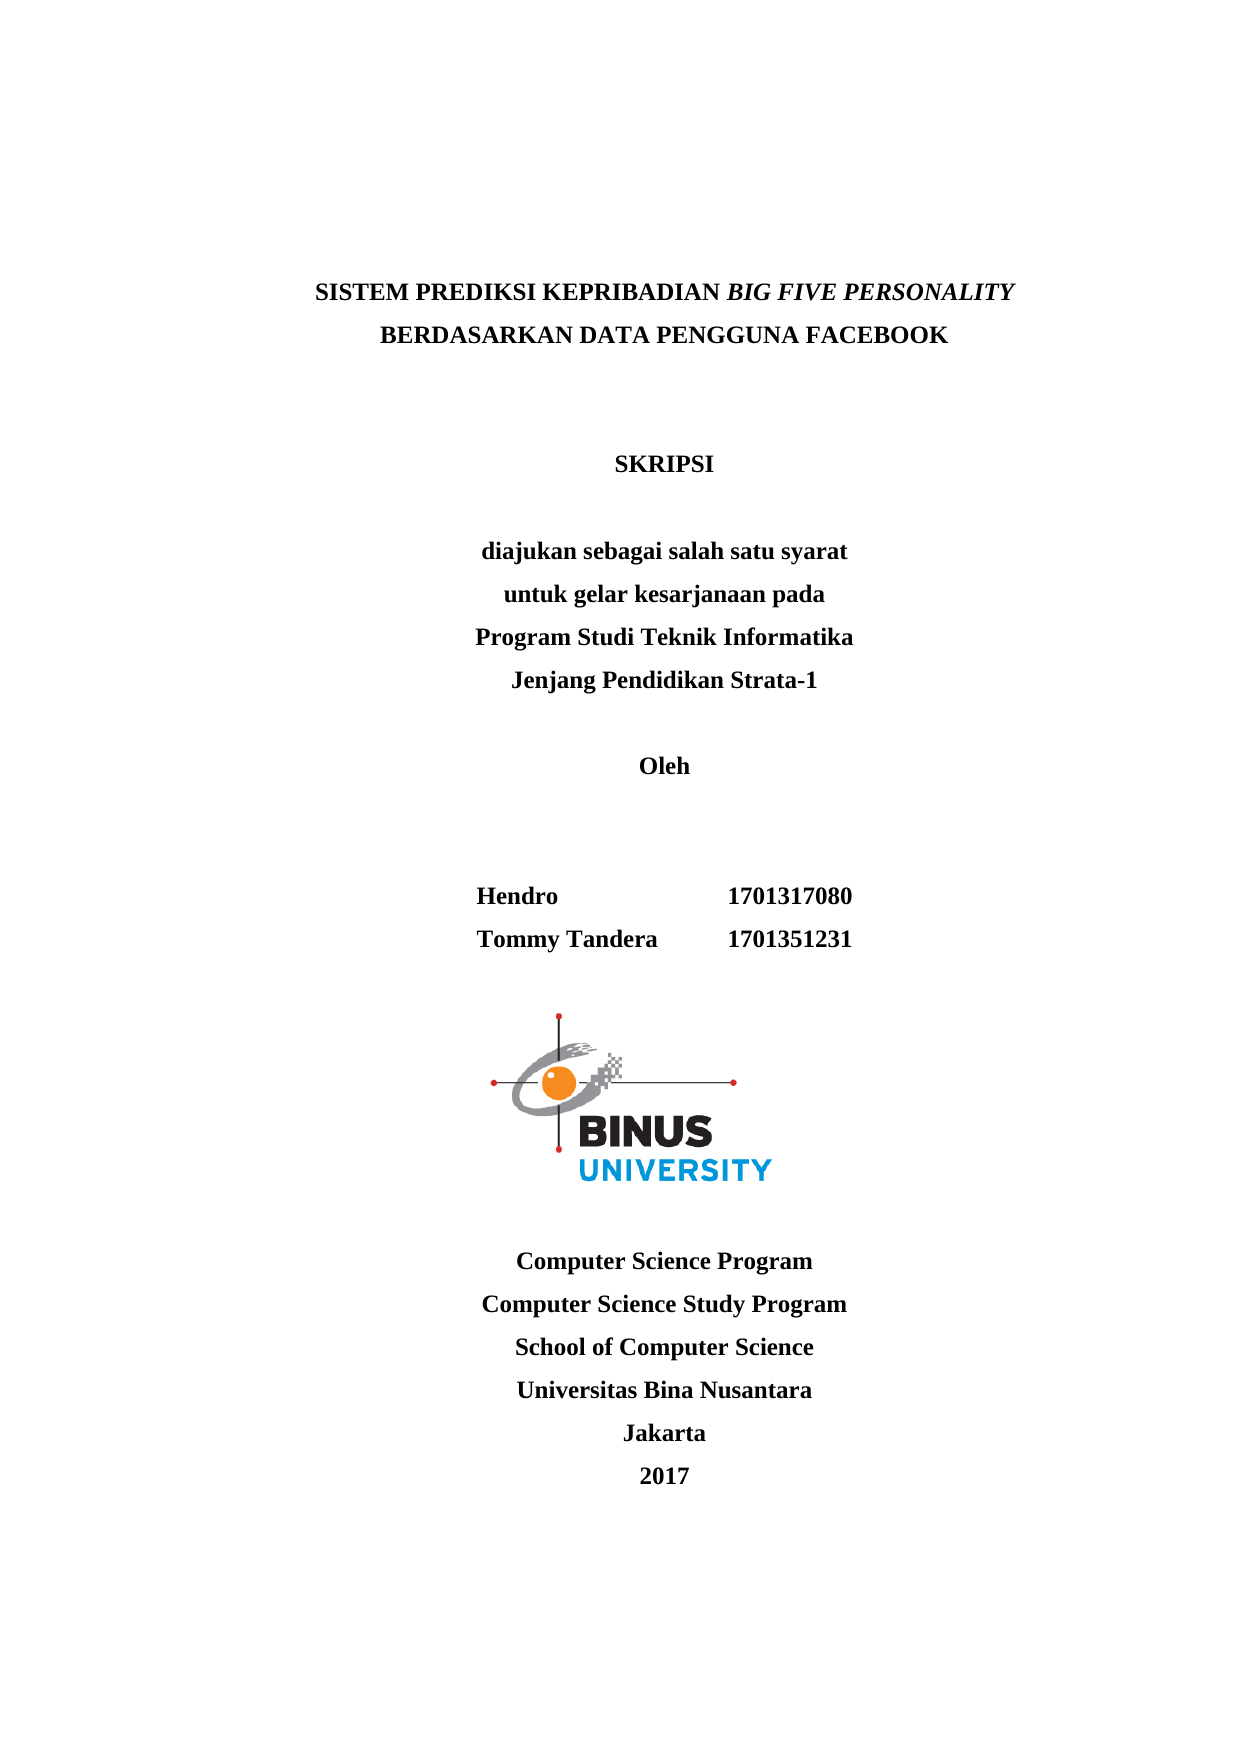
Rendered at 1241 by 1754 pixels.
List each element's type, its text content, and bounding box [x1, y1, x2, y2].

picture [426, 1010, 903, 1189]
text Universitas Bina Nusantara [236, 1375, 1092, 1404]
text Jakarta [236, 1418, 1092, 1447]
text SKRIPSI [236, 449, 1092, 478]
text School of Computer Science [236, 1332, 1092, 1361]
text Program Studi Teknik Informatika [236, 622, 1092, 651]
text Hendro 1701317080 [236, 881, 1092, 909]
text SISTEM PREDIKSI KEPRIBADIAN BIG FIVE PERSONALITY BERDASARKAN DATA PENGGUNA FACEBOOK [236, 277, 1092, 349]
text Computer Science Program [236, 1246, 1092, 1274]
text Oleh [236, 751, 1092, 780]
text untuk gelar kesarjanaan pada [236, 579, 1092, 608]
text Computer Science Study Program [236, 1289, 1092, 1318]
text diajukan sebagai salah satu syarat [236, 536, 1092, 564]
text Jenjang Pendidikan Strata-1 [236, 665, 1092, 694]
text 2017 [236, 1461, 1092, 1490]
text Tommy Tandera 1701351231 [236, 924, 1092, 953]
